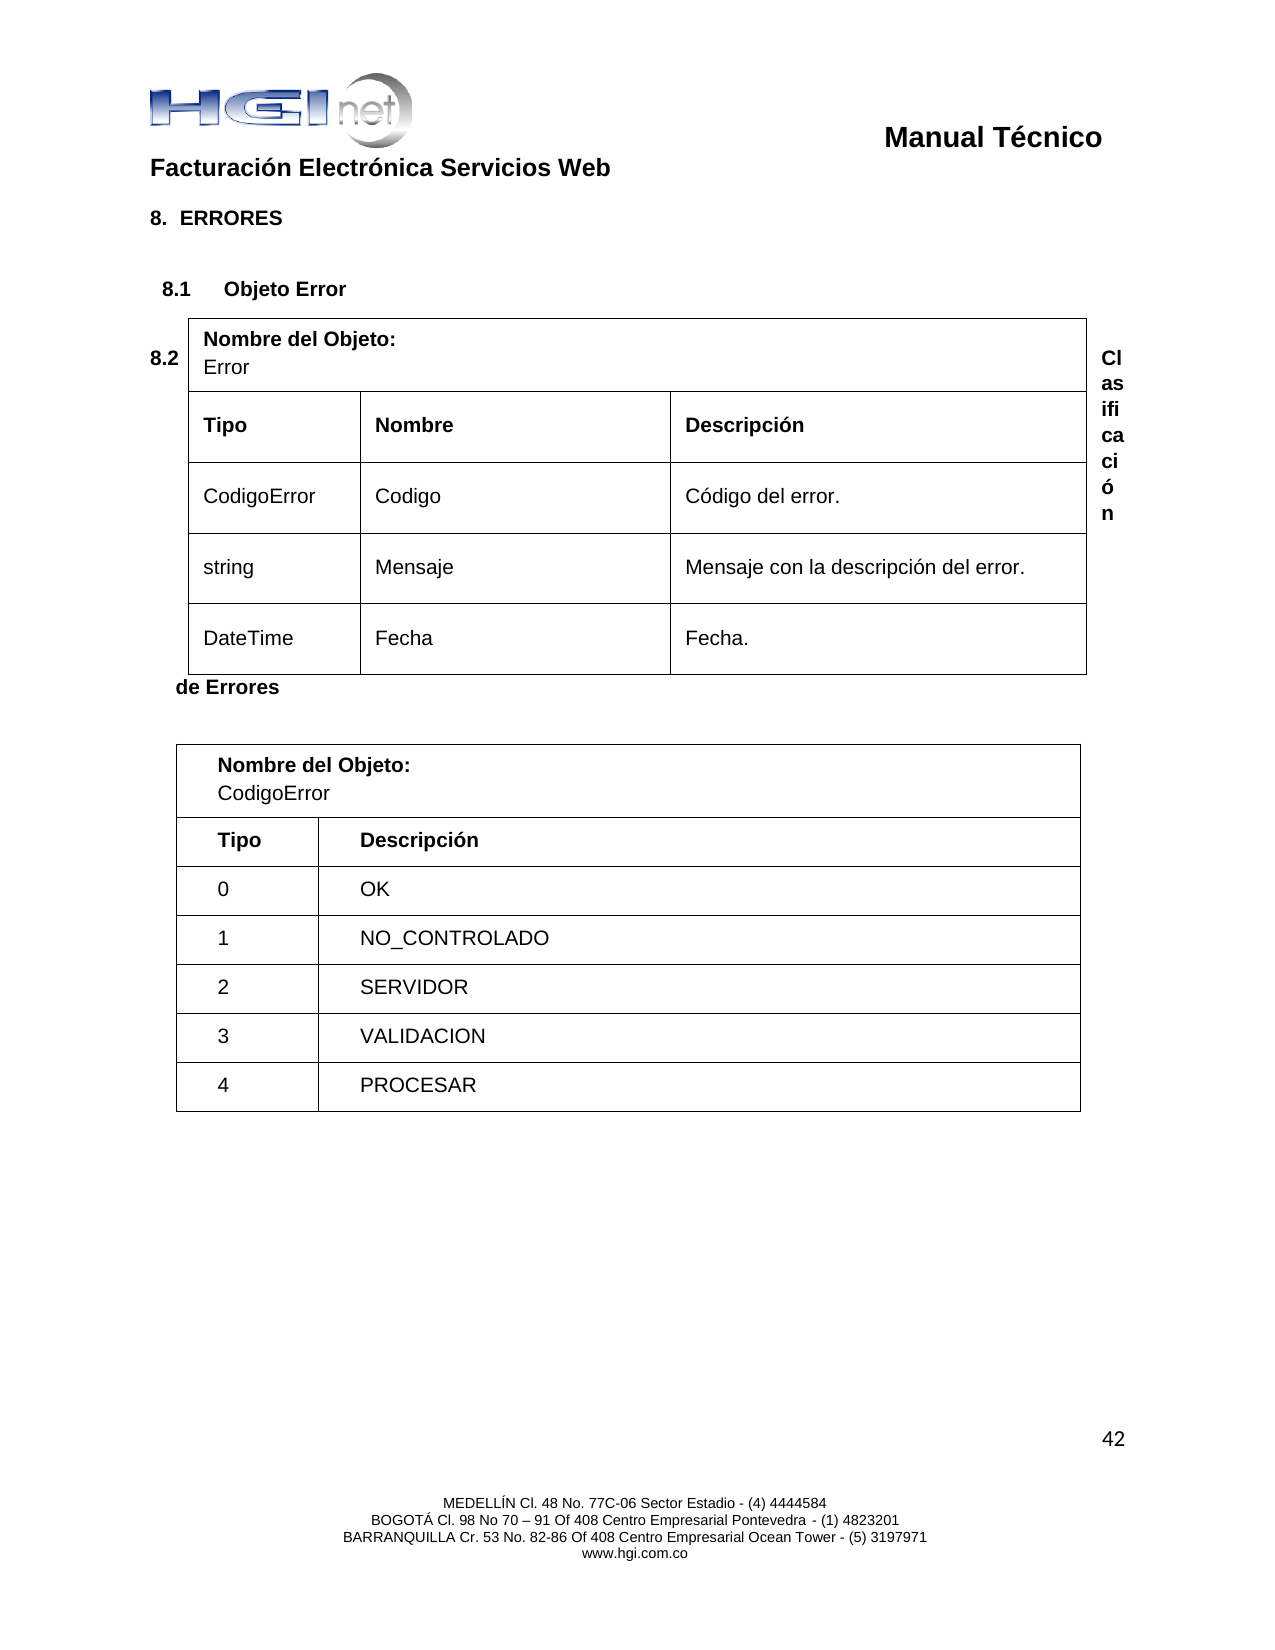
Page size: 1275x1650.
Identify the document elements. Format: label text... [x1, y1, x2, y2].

table_cell string [189, 534, 360, 603]
table_cell Código del error. [671, 463, 1086, 532]
table_cell Mensaje [361, 534, 670, 603]
table_cell 3 [177, 1014, 318, 1062]
table_cell PROCESAR [319, 1063, 1080, 1111]
table_cell OK [319, 867, 1080, 915]
table_cell VALIDACION [319, 1014, 1080, 1062]
table_cell 1 [177, 916, 318, 964]
picture [150, 73, 413, 148]
table_cell Fecha. [671, 604, 1086, 674]
table_cell CodigoError [189, 463, 360, 532]
table_cell Codigo [361, 463, 670, 532]
table_header Nombre del Objeto: CodigoError [177, 745, 1080, 817]
table_cell SERVIDOR [319, 965, 1080, 1013]
table_cell Fecha [361, 604, 670, 674]
table_cell Tipo [189, 392, 360, 462]
table_cell 4 [177, 1063, 318, 1111]
table_cell Descripción [319, 818, 1080, 866]
table_cell Descripción [671, 392, 1086, 462]
table_cell DateTime [189, 604, 360, 674]
subtitle Objeto Error [162, 277, 1125, 301]
table_cell 2 [177, 965, 318, 1013]
table_cell NO_CONTROLADO [319, 916, 1080, 964]
subtitle ERRORES [150, 206, 1125, 230]
table_cell Mensaje con la descripción del error. [671, 534, 1086, 603]
subtitle Clasificación de Errores [150, 345, 1125, 699]
table_cell Nombre [361, 392, 670, 462]
table_header Nombre del Objeto: Error [189, 319, 1086, 391]
table_cell 0 [177, 867, 318, 915]
table_cell Tipo [177, 818, 318, 866]
